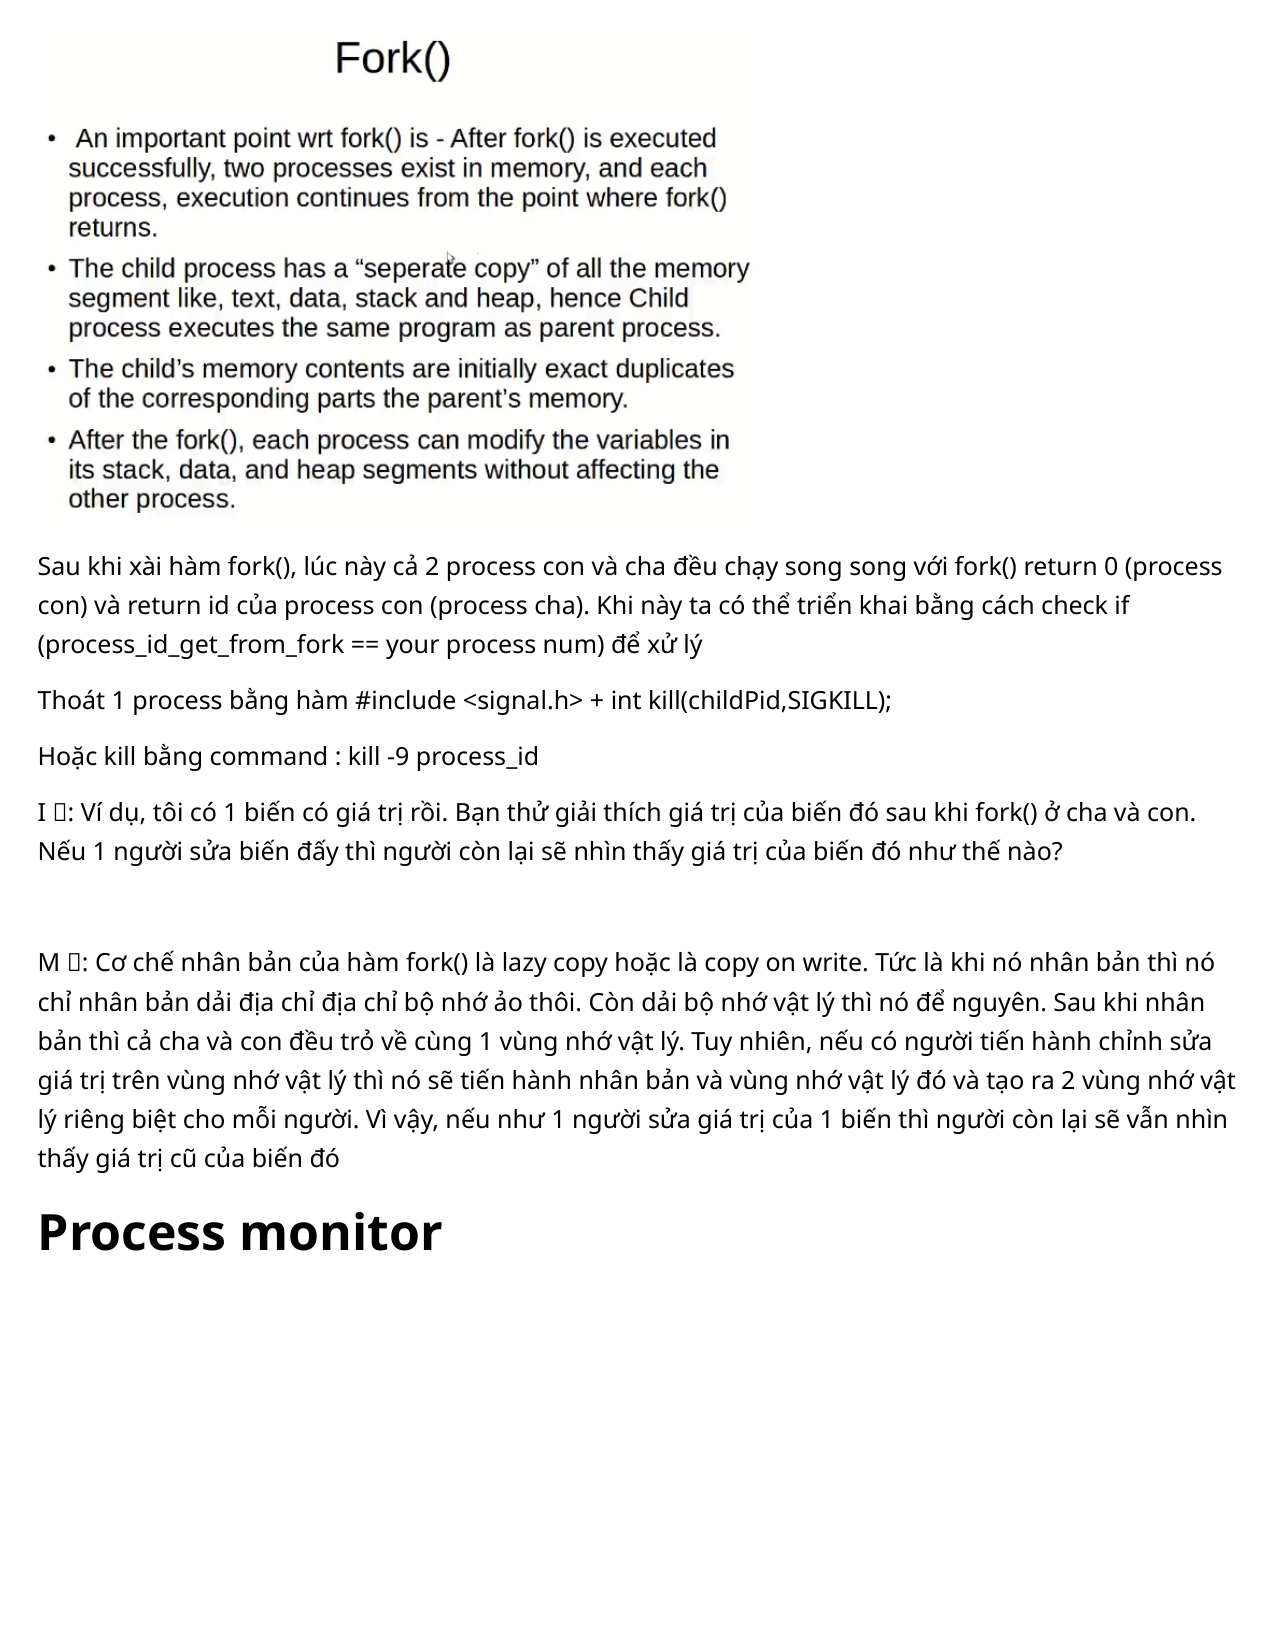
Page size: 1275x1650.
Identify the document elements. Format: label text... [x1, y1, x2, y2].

text Thoát 1 process bằng hàm #include <signal.h> + int kill(childPid,SIGKILL); [37, 682, 1237, 717]
text I 🐔: Ví dụ, tôi có 1 biến có giá trị rồi. Bạn thử giải thích giá trị của biến đó sau khi fork() ở cha và con. Nếu 1 người sửa biến đấy thì người còn lại sẽ nhìn thấy giá trị của biến đó như thế nào? [37, 794, 1237, 867]
text Process monitor [37, 1197, 1237, 1265]
text Hoặc kill bằng command : kill -9 process_id [37, 738, 1237, 772]
text Sau khi xài hàm fork(), lúc này cả 2 process con và cha đều chạy song song với fork() return 0 (process con) và return id của process con (process cha). Khi này ta có thể triển khai bằng cách check if (process_id_get_from_fork == your process num) để xử lý [37, 548, 1237, 661]
text M 🐸: Cơ chế nhân bản của hàm fork() là lazy copy hoặc là copy on write. Tức là khi nó nhân bản thì nó chỉ nhân bản dải địa chỉ địa chỉ bộ nhớ ảo thôi. Còn dải bộ nhớ vật lý thì nó để nguyên. Sau khi nhân bản thì cả cha và con đều trỏ về cùng 1 vùng nhớ vật lý. Tuy nhiên, nếu có người tiến hành chỉnh sửa giá trị trên vùng nhớ vật lý thì nó sẽ tiến hành nhân bản và vùng nhớ vật lý đó và tạo ra 2 vùng nhớ vật lý riêng biệt cho mỗi người. Vì vậy, nếu như 1 người sửa giá trị của 1 biến thì người còn lại sẽ vẫn nhìn thấy giá trị cũ của biến đó [37, 945, 1237, 1175]
picture [37, 28, 758, 527]
